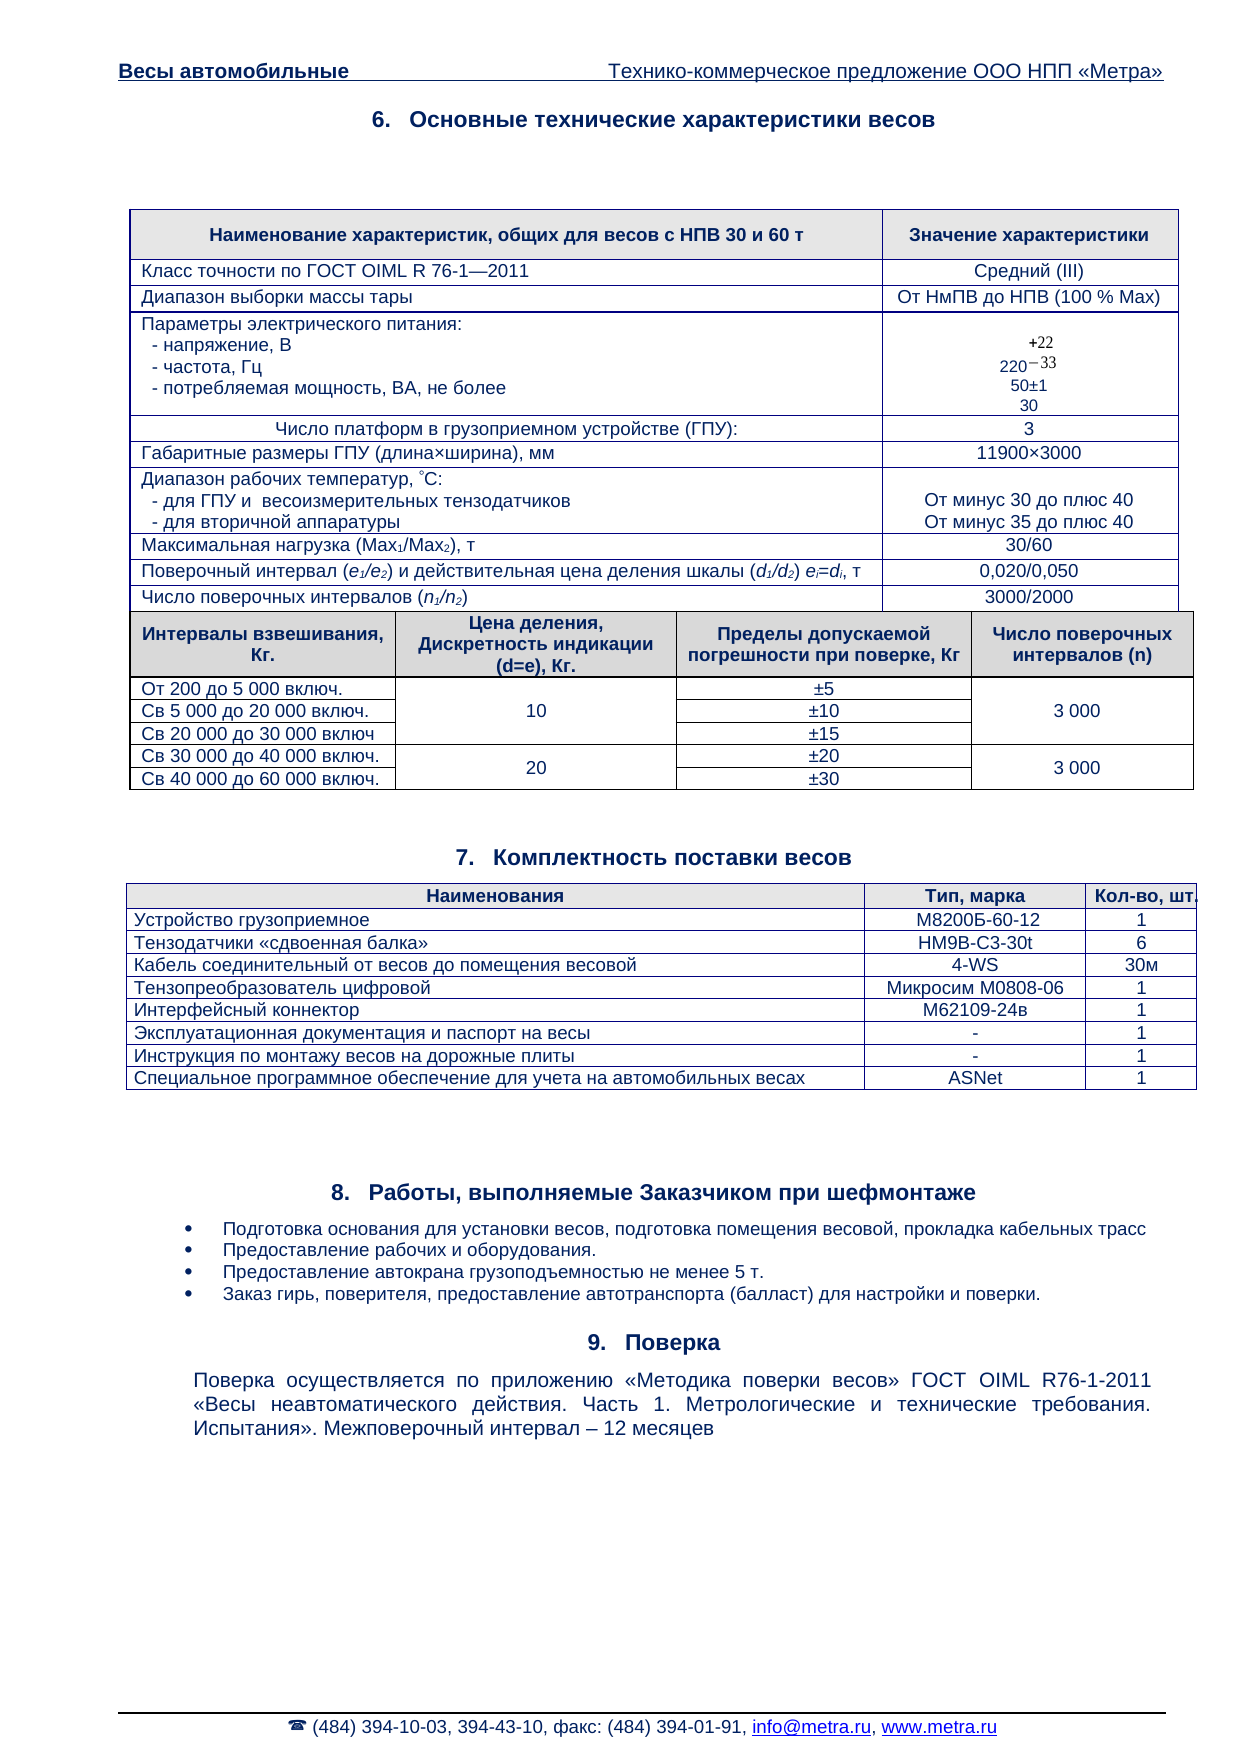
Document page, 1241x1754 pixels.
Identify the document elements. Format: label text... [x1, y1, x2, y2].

table_header Кол-во, шт. [1086, 884, 1196, 908]
table_cell М62109-24в [865, 999, 1085, 1021]
subtitle Работы, выполняемые Заказчиком при шефмонтаже [156, 1178, 1152, 1205]
table_cell Кабель соединительный от весов до помещения весовой [127, 954, 864, 976]
table_cell Св 30 000 до 40 000 включ. [131, 745, 395, 767]
table_cell Св 20 000 до 30 000 включ [131, 723, 395, 744]
table_cell 1 [1086, 999, 1196, 1021]
table_cell 3 000 [972, 745, 1193, 789]
table_cell 1 [1086, 977, 1196, 998]
table_cell 0,020/0,050 [883, 560, 1178, 584]
table_cell Максимальная нагрузка (Мах1/Max2), т [131, 534, 882, 558]
table_header Наименование характеристик, общих для весов с НПВ 30 и 60 т [131, 210, 882, 259]
table_cell М8200Б-60-12 [865, 909, 1085, 930]
table_cell 1 [1086, 1067, 1196, 1089]
table_header Значение характеристики [883, 210, 1178, 259]
text Поверка осуществляется по приложению «Методика поверки весов» ГОСТ OIML R76-1-2011 «Весы неавтоматического действия. Часть 1. Метрологические и технические требования. Испытания». Межповерочный интервал – 12 месяцев [193, 1368, 1152, 1440]
table_cell Число поверочных интервалов (n) [972, 612, 1193, 676]
table_cell 30м [1086, 954, 1196, 976]
table_cell Св 40 000 до 60 000 включ. [131, 768, 395, 789]
table_cell Интерфейсный коннектор [127, 999, 864, 1021]
table_header Наименования [127, 884, 864, 908]
table_cell Параметры электрического питания: - напряжение, В - частота, Гц - потребляемая мощность, ВА, не более [131, 313, 882, 414]
table_cell Устройство грузоприемное [127, 909, 864, 930]
table_cell ±15 [677, 723, 971, 744]
list Основные технические характеристики весов [156, 106, 1152, 132]
table_cell Пределы допускаемой погрешности при поверке, Кг [677, 612, 971, 676]
table_cell Число поверочных интервалов (n1/n2) [131, 586, 882, 611]
table_cell Эксплуатационная документация и паспорт на весы [127, 1022, 864, 1043]
table_cell 220 501 30 [883, 313, 1178, 414]
table_cell Поверочный интервал (е1/e2) и действительная цена деления шкалы (d1/d2) еi=di, т [131, 560, 882, 584]
list Предоставление автокрана грузоподъемностью не менее 5 т. [185, 1261, 1152, 1282]
table_cell 6 [1086, 931, 1196, 953]
table_cell 30/60 [883, 534, 1178, 558]
table_cell ±10 [677, 700, 971, 722]
table_cell 3 [883, 416, 1178, 441]
table_cell - [865, 1045, 1085, 1066]
table_cell Интервалы взвешивания, Кг. [131, 612, 395, 676]
table_cell Специальное программное обеспечение для учета на автомобильных весах [127, 1067, 864, 1089]
table_cell ±30 [677, 768, 971, 789]
table_cell ±5 [677, 678, 971, 699]
table_cell Св 5 000 до 20 000 включ. [131, 700, 395, 722]
table_cell От минус 30 до плюс 40 От минус 35 до плюс 40 [883, 468, 1178, 532]
table_cell Диапазон выборки массы тары [131, 286, 882, 311]
table_cell ±20 [677, 745, 971, 767]
table_cell 20 [396, 745, 676, 789]
table_header Тип, марка [865, 884, 1085, 908]
table_cell 4-WS [865, 954, 1085, 976]
table_cell 3 000 [972, 678, 1193, 744]
table_cell Габаритные размеры ГПУ (длина×ширина), мм [131, 442, 882, 467]
table_cell 1 [1086, 909, 1196, 930]
table_cell От НмПВ до НПВ (100 % Мах) [883, 286, 1178, 311]
table_cell Цена деления, Дискретность индикации (d=e), Кг. [396, 612, 676, 676]
table_cell Инструкция по монтажу весов на дорожные плиты [127, 1045, 864, 1066]
list Предоставление рабочих и оборудования. [185, 1239, 1152, 1261]
subtitle Комплектность поставки весов [156, 844, 1152, 870]
table_cell Средний (III) [883, 260, 1178, 285]
table_cell HM9B-C3-30t [865, 931, 1085, 953]
table_cell 10 [396, 678, 676, 744]
list Подготовка основания для установки весов, подготовка помещения весовой, прокладка кабельных трасс [185, 1217, 1152, 1239]
table_cell 1 [1086, 1045, 1196, 1066]
table_cell Класс точности по ГОСТ OIML R 76-1—2011 [131, 260, 882, 285]
table_cell 1 [1086, 1022, 1196, 1043]
table_cell Диапазон рабочих температур, С: - для ГПУ и весоизмерительных тензодатчиков - для вторичной аппаратуры [131, 468, 882, 532]
table_cell 11900×3000 [883, 442, 1178, 467]
table_cell От 200 до 5 000 включ. [131, 678, 395, 699]
table_cell ASNet [865, 1067, 1085, 1089]
table_cell Тензодатчики «сдвоенная балка» [127, 931, 864, 953]
table_cell - [865, 1022, 1085, 1043]
table_cell Микросим М0808-06 [865, 977, 1085, 998]
table_cell Тензопреобразователь цифровой [127, 977, 864, 998]
table_cell 3000/2000 [883, 586, 1178, 611]
table_cell Число платформ в грузоприемном устройстве (ГПУ): [131, 416, 882, 441]
list Заказ гирь, поверителя, предоставление автотранспорта (балласт) для настройки и поверки. [185, 1282, 1152, 1304]
subtitle Поверка [156, 1329, 1152, 1355]
